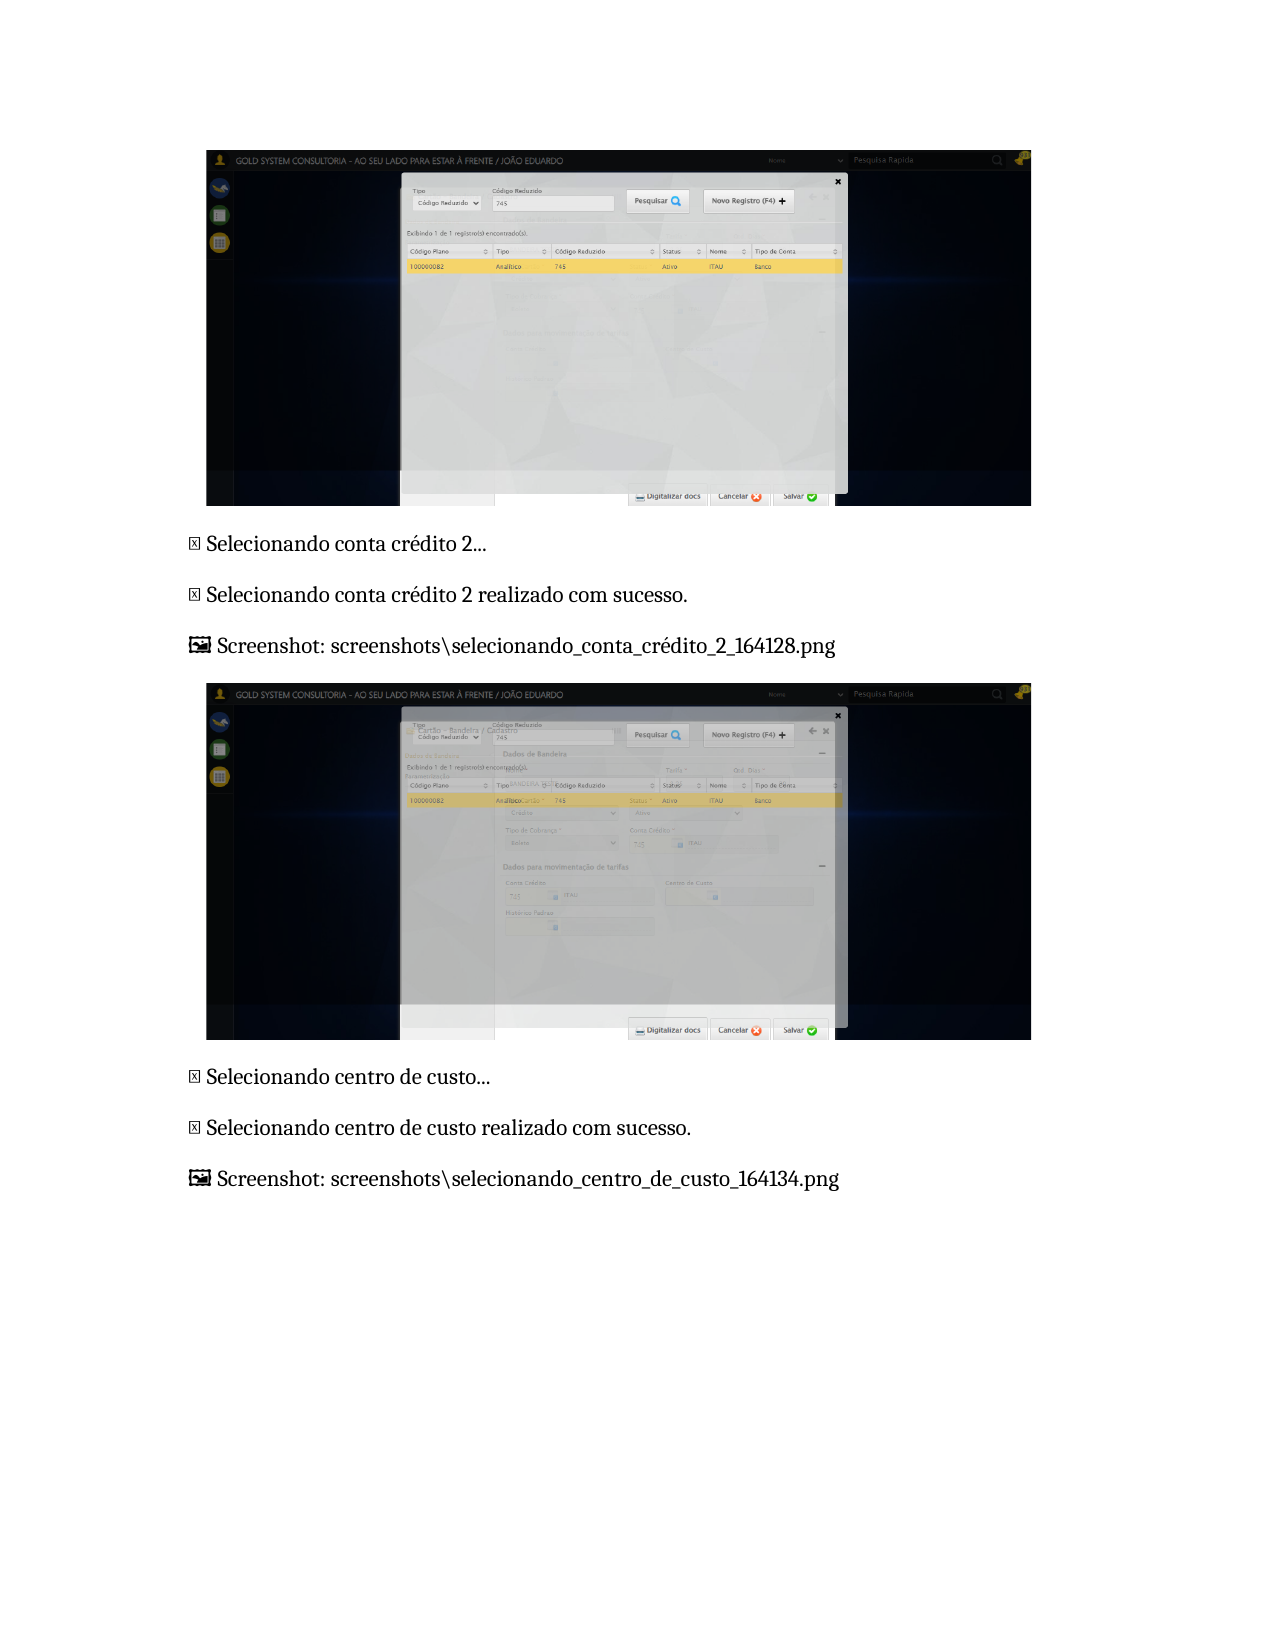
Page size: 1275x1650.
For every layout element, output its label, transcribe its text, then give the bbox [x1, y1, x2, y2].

picture [206, 683, 1032, 1040]
text 🖼️ Screenshot: screenshots\selecionando_conta_crédito_2_164128.png [187, 632, 1087, 659]
text 🔄 Selecionando conta crédito 2... [187, 530, 1087, 557]
text 🔄 Selecionando centro de custo... [187, 1064, 1087, 1090]
text ✅ Selecionando centro de custo realizado com sucesso. [187, 1115, 1087, 1141]
text ✅ Selecionando conta crédito 2 realizado com sucesso. [187, 581, 1087, 608]
picture [206, 150, 1032, 506]
text 🖼️ Screenshot: screenshots\selecionando_centro_de_custo_164134.png [187, 1166, 1087, 1192]
